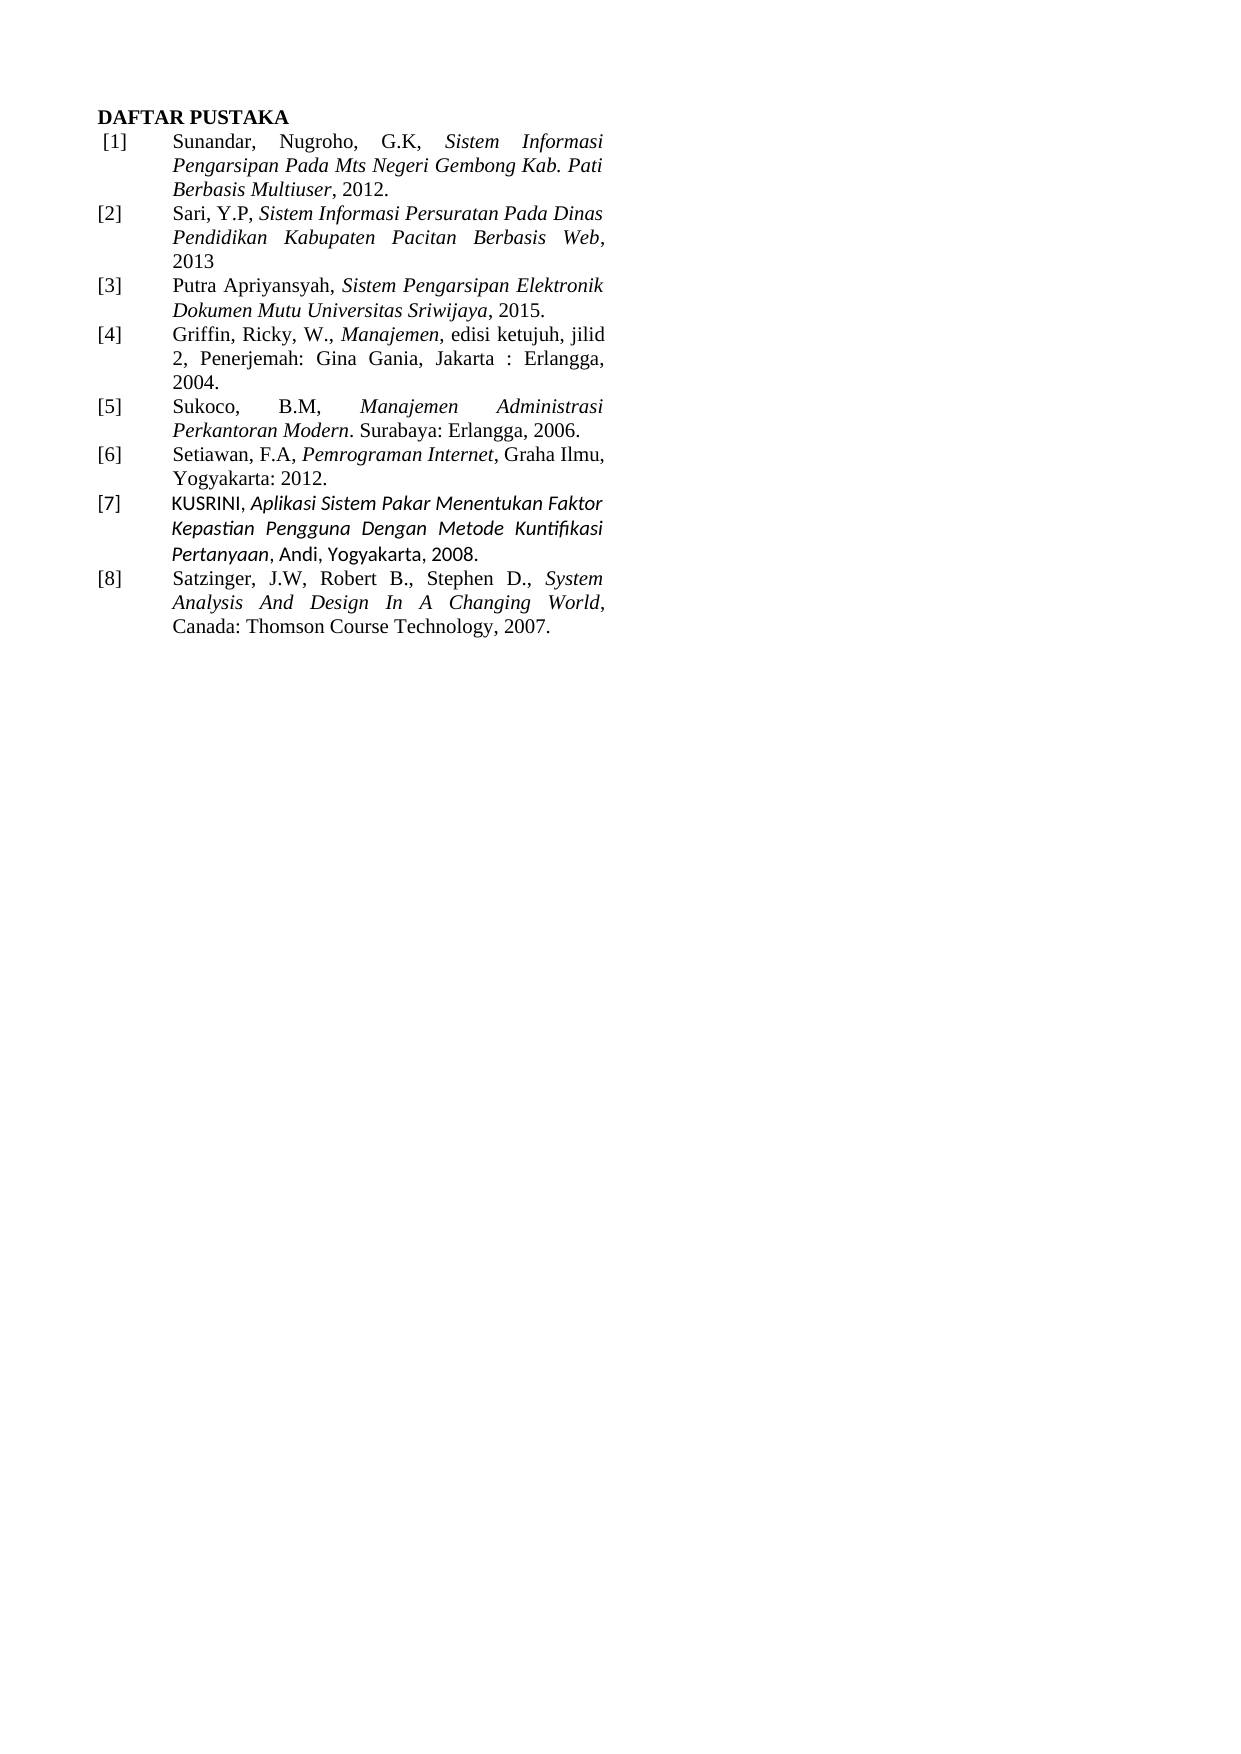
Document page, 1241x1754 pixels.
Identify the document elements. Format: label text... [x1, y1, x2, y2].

text DAFTAR PUSTAKA [97, 105, 605, 129]
text [7] KUSRINI, Aplikasi Sistem Pakar Menentukan Faktor Kepastian Pengguna Dengan Metode Kuntifikasi Pertanyaan, Andi, Yogyakarta, 2008. [97, 490, 605, 566]
text [6] Setiawan, F.A, Pemrograman Internet, Graha Ilmu, Yogyakarta: 2012. [97, 442, 605, 490]
text [8] Satzinger, J.W, Robert B., Stephen D., System Analysis And Design In A Changing World, Canada: Thomson Course Technology, 2007. [97, 566, 605, 638]
text [5] Sukoco, B.M, Manajemen Administrasi Perkantoran Modern. Surabaya: Erlangga, 2006. [97, 394, 605, 442]
text [1] Sunandar, Nugroho, G.K, Sistem Informasi Pengarsipan Pada Mts Negeri Gembong Kab. Pati Berbasis Multiuser, 2012. [97, 129, 605, 201]
text [2] Sari, Y.P, Sistem Informasi Persuratan Pada Dinas Pendidikan Kabupaten Pacitan Berbasis Web, 2013 [97, 201, 605, 273]
text [3] Putra Apriyansyah, Sistem Pengarsipan Elektronik Dokumen Mutu Universitas Sriwijaya, 2015. [97, 273, 605, 322]
text [4] Griffin, Ricky, W., Manajemen, edisi ketujuh, jilid 2, Penerjemah: Gina Gania, Jakarta : Erlangga, 2004. [97, 322, 605, 394]
